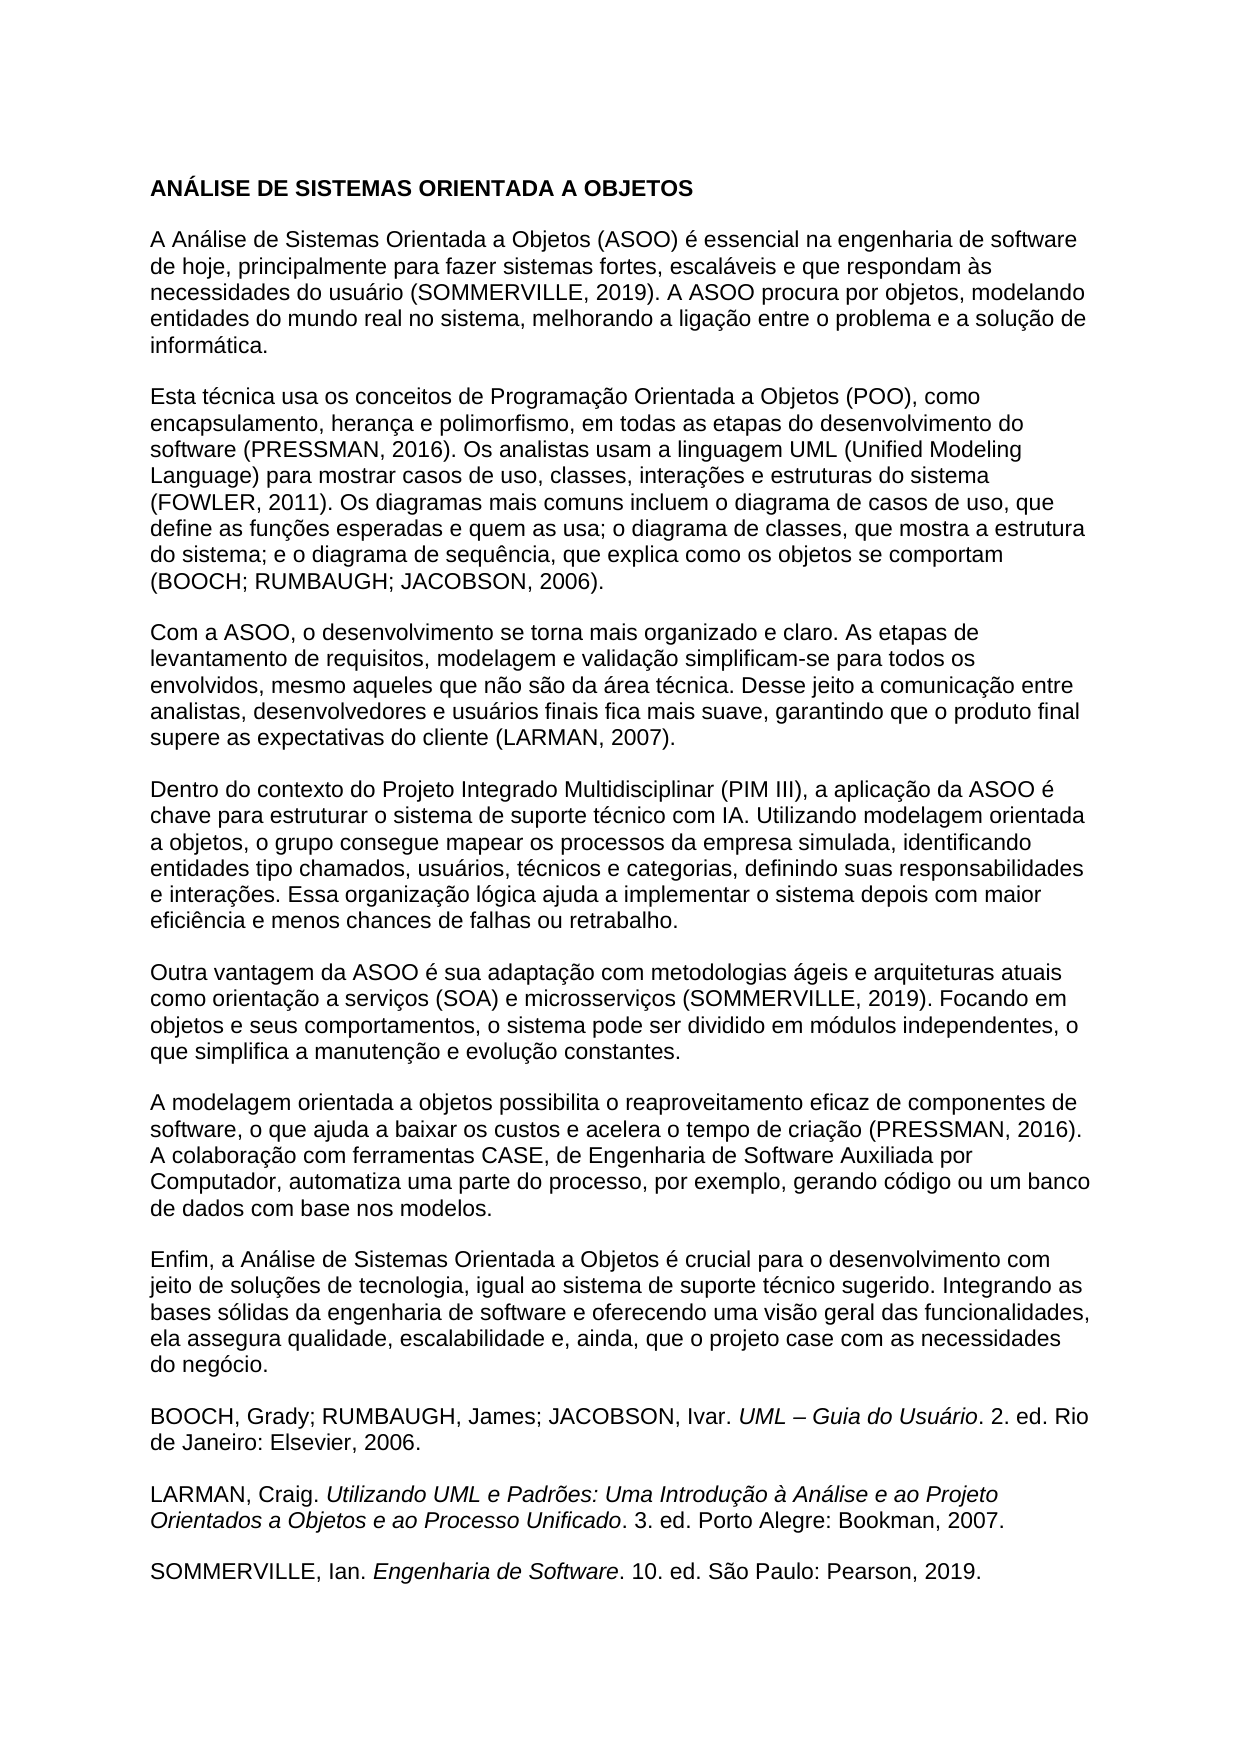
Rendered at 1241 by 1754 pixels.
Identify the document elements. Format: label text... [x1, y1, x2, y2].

text Enfim, a Análise de Sistemas Orientada a Objetos é crucial para o desenvolvimento com jeito de soluções de tecnologia, igual ao sistema de suporte técnico sugerido. Integrando as bases sólidas da engenharia de software e oferecendo uma visão geral das funcionalidades, ela assegura qualidade, escalabilidade e, ainda, que o projeto case com as necessidades do negócio. [150, 1246, 1090, 1378]
text A Análise de Sistemas Orientada a Objetos (ASOO) é essencial na engenharia de software de hoje, principalmente para fazer sistemas fortes, escaláveis e que respondam às necessidades do usuário (SOMMERVILLE, 2019). A ASOO procura por objetos, modelando entidades do mundo real no sistema, melhorando a ligação entre o problema e a solução de informática. [150, 226, 1090, 358]
text Esta técnica usa os conceitos de Programação Orientada a Objetos (POO), como encapsulamento, herança e polimorfismo, em todas as etapas do desenvolvimento do software (PRESSMAN, 2016). Os analistas usam a linguagem UML (Unified Modeling Language) para mostrar casos de uso, classes, interações e estruturas do sistema (FOWLER, 2011). Os diagramas mais comuns incluem o diagrama de casos de uso, que define as funções esperadas e quem as usa; o diagrama de classes, que mostra a estrutura do sistema; e o diagrama de sequência, que explica como os objetos se comportam (BOOCH; RUMBAUGH; JACOBSON, 2006). [150, 383, 1090, 594]
text Com a ASOO, o desenvolvimento se torna mais organizado e claro. As etapas de levantamento de requisitos, modelagem e validação simplificam-se para todos os envolvidos, mesmo aqueles que não são da área técnica. Desse jeito a comunicação entre analistas, desenvolvedores e usuários finais fica mais suave, garantindo que o produto final supere as expectativas do cliente (LARMAN, 2007). [150, 619, 1090, 751]
text BOOCH, Grady; RUMBAUGH, James; JACOBSON, Ivar. UML – Guia do Usuário. 2. ed. Rio de Janeiro: Elsevier, 2006. [150, 1403, 1090, 1456]
text Outra vantagem da ASOO é sua adaptação com metodologias ágeis e arquiteturas atuais como orientação a serviços (SOA) e microsserviços (SOMMERVILLE, 2019). Focando em objetos e seus comportamentos, o sistema pode ser dividido em módulos independentes, o que simplifica a manutenção e evolução constantes. [150, 959, 1090, 1064]
text Dentro do contexto do Projeto Integrado Multidisciplinar (PIM III), a aplicação da ASOO é chave para estruturar o sistema de suporte técnico com IA. Utilizando modelagem orientada a objetos, o grupo consegue mapear os processos da empresa simulada, identificando entidades tipo chamados, usuários, técnicos e categorias, definindo suas responsabilidades e interações. Essa organização lógica ajuda a implementar o sistema depois com maior eficiência e menos chances de falhas ou retrabalho. [150, 776, 1090, 934]
text ANÁLISE DE SISTEMAS ORIENTADA A OBJETOS [150, 175, 1090, 201]
text A modelagem orientada a objetos possibilita o reaproveitamento eficaz de componentes de software, o que ajuda a baixar os custos e acelera o tempo de criação (PRESSMAN, 2016). A colaboração com ferramentas CASE, de Engenharia de Software Auxiliada por Computador, automatiza uma parte do processo, por exemplo, gerando código ou um banco de dados com base nos modelos. [150, 1089, 1090, 1221]
text LARMAN, Craig. Utilizando UML e Padrões: Uma Introdução à Análise e ao Projeto Orientados a Objetos e ao Processo Unificado. 3. ed. Porto Alegre: Bookman, 2007. [150, 1481, 1090, 1533]
text SOMMERVILLE, Ian. Engenharia de Software. 10. ed. São Paulo: Pearson, 2019. [150, 1558, 1090, 1584]
